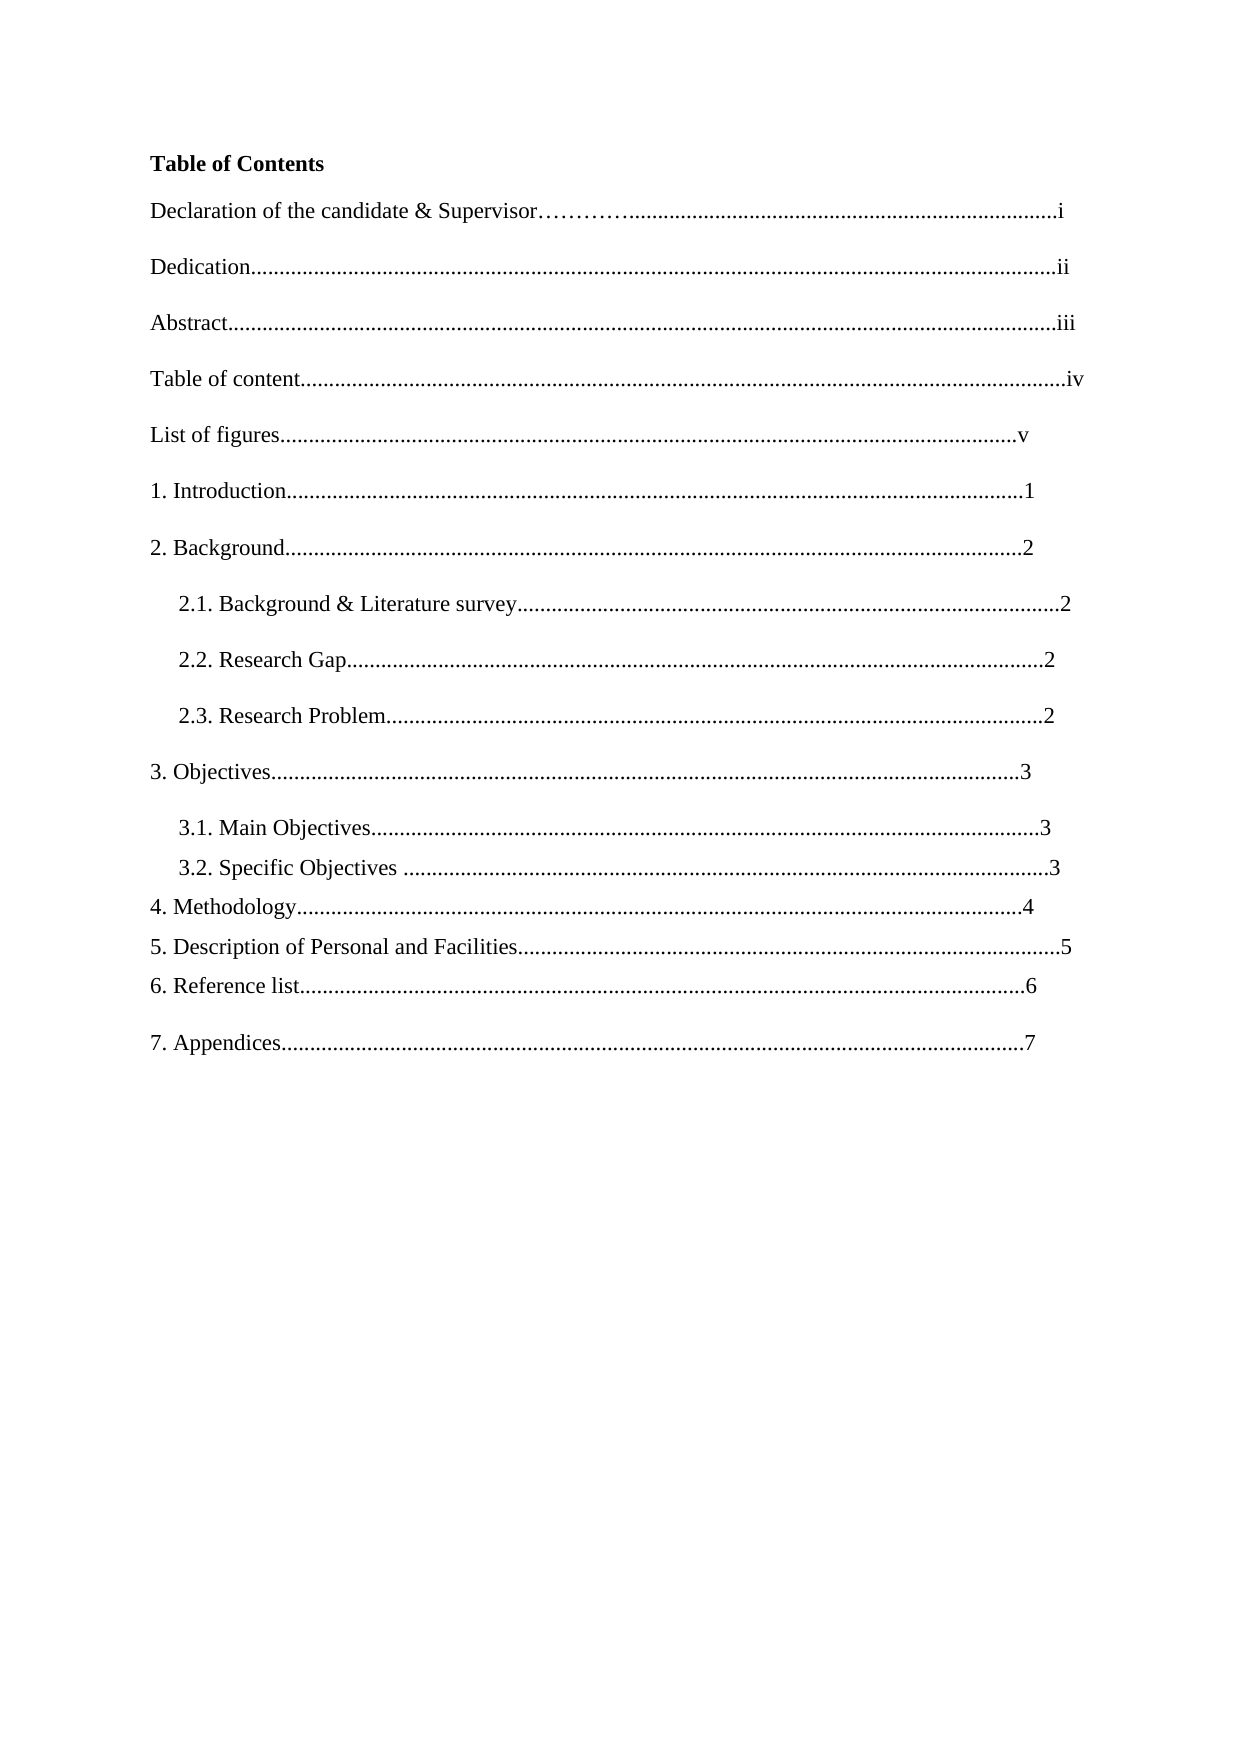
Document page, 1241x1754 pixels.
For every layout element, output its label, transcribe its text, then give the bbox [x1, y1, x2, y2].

text 7. Appendices..................................................................................................................................7 [150, 1028, 1090, 1055]
text Declaration of the candidate & Supervisor…………...........................................................................i [150, 197, 1090, 223]
text 2.2. Research Gap..........................................................................................................................2 [150, 646, 1090, 672]
text 3. Objectives...................................................................................................................................3 [150, 758, 1090, 785]
text 1. Introduction.................................................................................................................................1 [150, 478, 1090, 504]
text 5. Description of Personal and Facilities...............................................................................................5 [150, 933, 1090, 959]
text List of figures.................................................................................................................................v [150, 421, 1090, 448]
text 3.2. Specific Objectives .................................................................................................................3 [150, 854, 1090, 880]
text Abstract.................................................................................................................................................iii [150, 309, 1090, 336]
text 2.3. Research Problem...................................................................................................................2 [150, 702, 1090, 728]
text 2. Background.................................................................................................................................2 [150, 534, 1090, 560]
text Table of Contents [150, 150, 1090, 176]
text Dedication.............................................................................................................................................ii [150, 253, 1090, 279]
text 3.1. Main Objectives.....................................................................................................................3 [150, 814, 1090, 841]
text 4. Methodology...............................................................................................................................4 [150, 893, 1090, 920]
text 2.1. Background & Literature survey...............................................................................................2 [150, 590, 1090, 616]
text 6. Reference list...............................................................................................................................6 [150, 972, 1090, 999]
text Table of content......................................................................................................................................iv [150, 365, 1090, 392]
